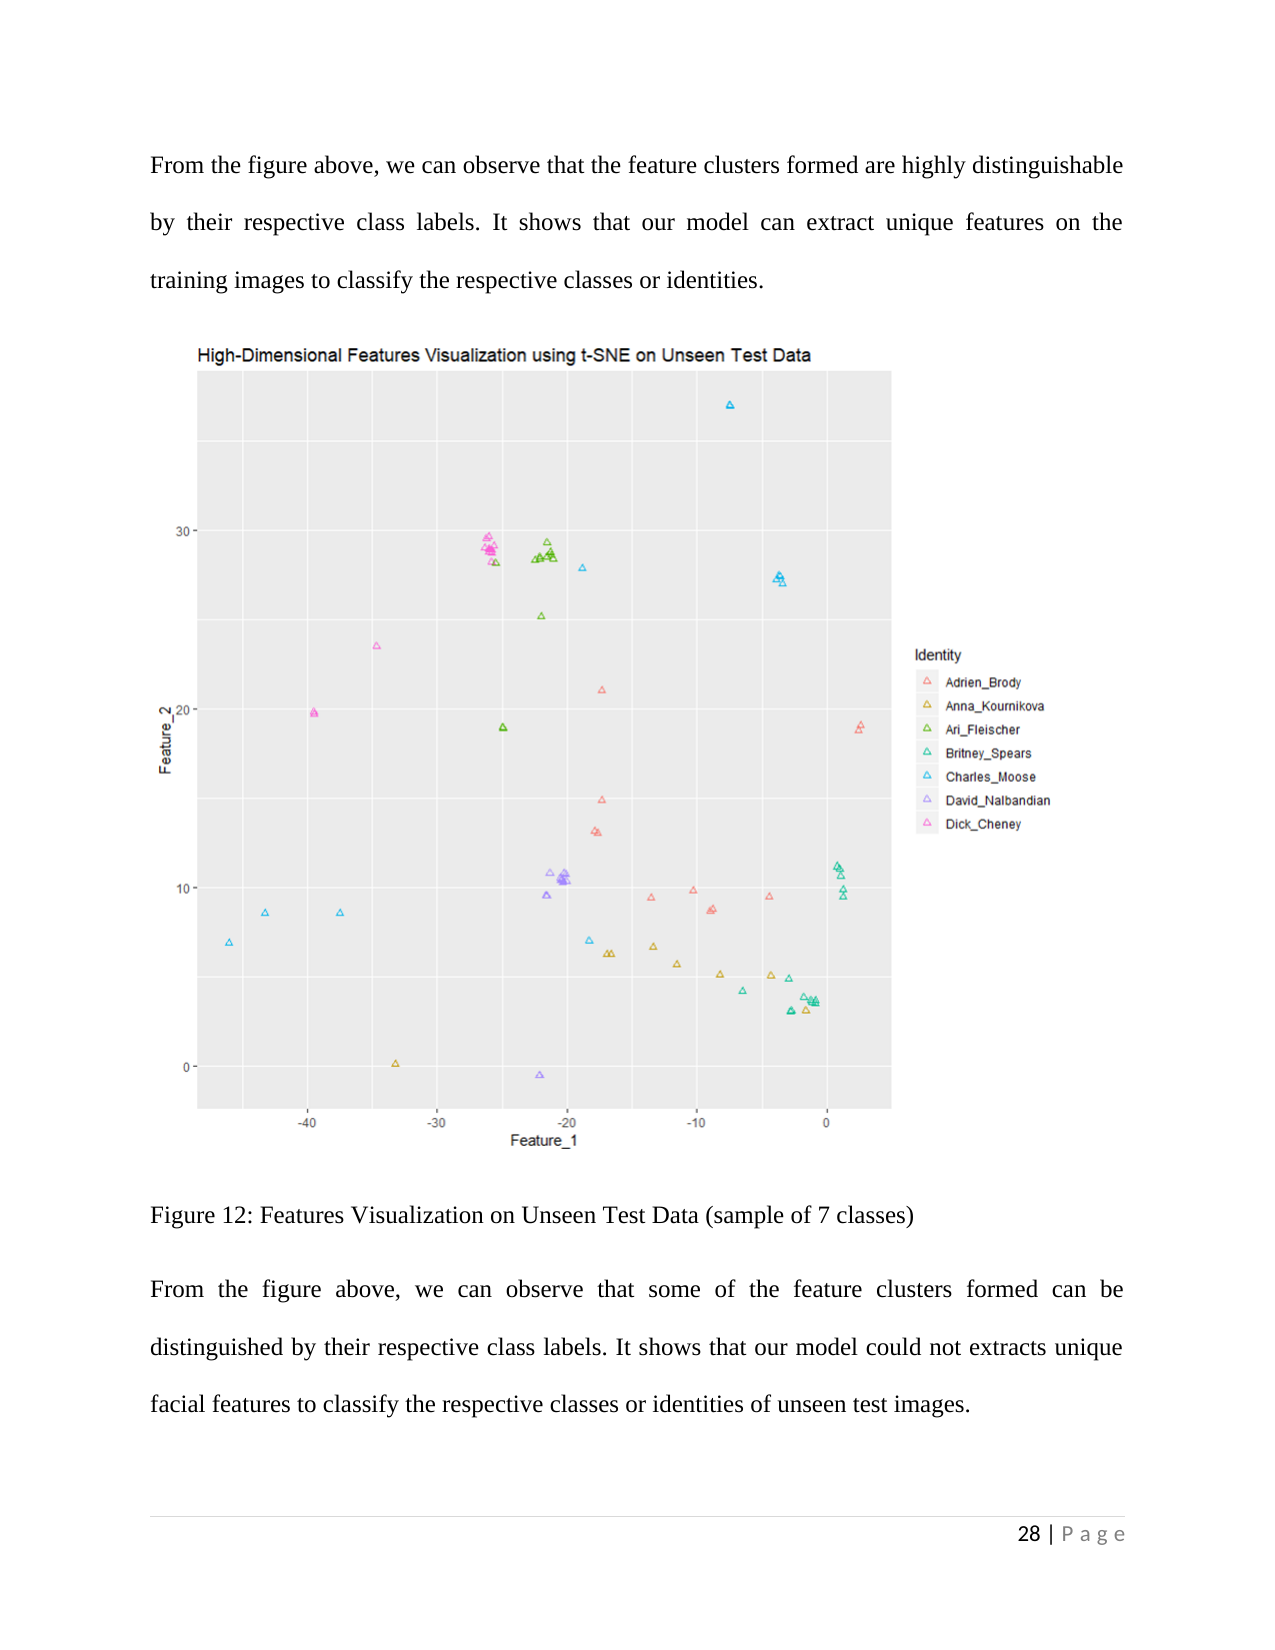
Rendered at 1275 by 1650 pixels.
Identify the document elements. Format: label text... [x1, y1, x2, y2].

text From the figure above, we can observe that the feature clusters formed are highly distinguishable by their respective class labels. It shows that our model can extract unique features on the training images to classify the respective classes or identities. [150, 150, 1125, 294]
picture [150, 339, 1065, 1156]
text From the figure above, we can observe that some of the feature clusters formed can be distinguished by their respective class labels. It shows that our model could not extracts unique facial features to classify the respective classes or identities of unseen test images. [150, 1274, 1125, 1418]
text Figure 12: Features Visualization on Unseen Test Data (sample of 7 classes) [150, 1200, 1125, 1229]
